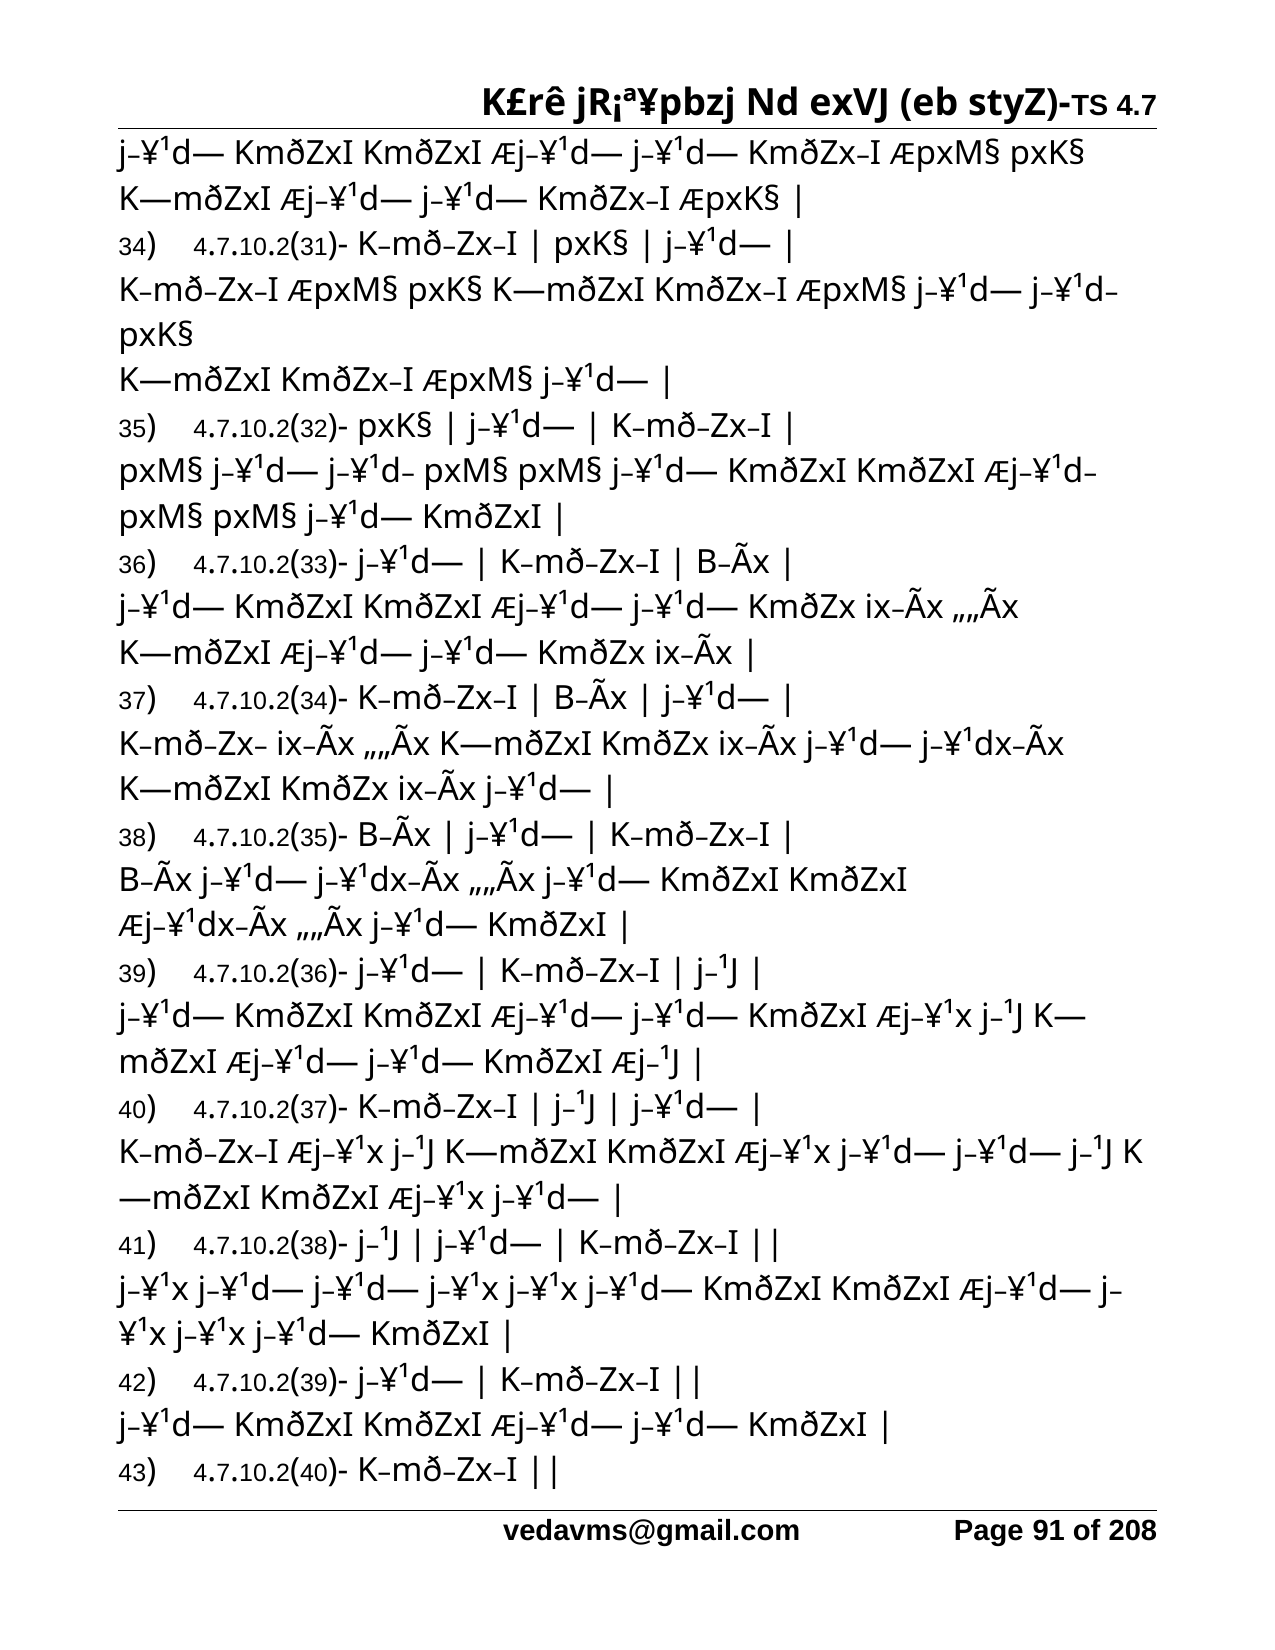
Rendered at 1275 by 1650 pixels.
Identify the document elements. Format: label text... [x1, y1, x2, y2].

text 34) 4.7.10.2(31)- K–mð–Zx–I | pxK§ | j–¥¹d— | [118, 220, 1157, 265]
text K—mðZxI Æj–¥¹d— j–¥¹d— KmðZx ix–Ãx | [118, 629, 1157, 674]
text pxM§ j–¥¹d— j–¥¹d– pxM§ pxM§ j–¥¹d— KmðZxI KmðZxI Æj–¥¹d– pxM§ pxM§ j–¥¹d— KmðZxI | [118, 447, 1157, 538]
text K—mðZxI KmðZx–I ÆpxM§ j–¥¹d— | [118, 356, 1157, 402]
text j–¥¹d— KmðZxI KmðZxI Æj–¥¹d— j–¥¹d— KmðZxI | [118, 1401, 1157, 1446]
text K—mðZxI KmðZx ix–Ãx j–¥¹d— | [118, 765, 1157, 810]
text 35) 4.7.10.2(32)- pxK§ | j–¥¹d— | K–mð–Zx–I | [118, 402, 1157, 447]
text j–¥¹d— KmðZxI KmðZxI Æj–¥¹d— j–¥¹d— KmðZxI Æj–¥¹x j–¹J K—mðZxI Æj–¥¹d— j–¥¹d— KmðZxI Æj–¹J | [118, 992, 1157, 1083]
text 38) 4.7.10.2(35)- B–Ãx | j–¥¹d— | K–mð–Zx–I | [118, 810, 1157, 856]
text 40) 4.7.10.2(37)- K–mð–Zx–I | j–¹J | j–¥¹d— | [118, 1083, 1157, 1128]
text 37) 4.7.10.2(34)- K–mð–Zx–I | B–Ãx | j–¥¹d— | [118, 674, 1157, 719]
text j–¥¹x j–¥¹d— j–¥¹d— j–¥¹x j–¥¹x j–¥¹d— KmðZxI KmðZxI Æj–¥¹d— j–¥¹x j–¥¹x j–¥¹d— KmðZxI | [118, 1264, 1157, 1355]
text K–mð–Zx– ix–Ãx „„Ãx K—mðZxI KmðZx ix–Ãx j–¥¹d— j–¥¹dx–Ãx [118, 719, 1157, 765]
text 42) 4.7.10.2(39)- j–¥¹d— | K–mð–Zx–I || [118, 1355, 1157, 1401]
text 43) 4.7.10.2(40)- K–mð–Zx–I || [118, 1446, 1157, 1492]
text j–¥¹d— KmðZxI KmðZxI Æj–¥¹d— j–¥¹d— KmðZx ix–Ãx „„Ãx [118, 583, 1157, 629]
text Æj–¥¹dx–Ãx „„Ãx j–¥¹d— KmðZxI | [118, 901, 1157, 947]
text K–mð–Zx–I Æj–¥¹x j–¹J K—mðZxI KmðZxI Æj–¥¹x j–¥¹d— j–¥¹d— j–¹J K—mðZxI KmðZxI Æj–¥¹x j–¥¹d— | [118, 1128, 1157, 1219]
text 41) 4.7.10.2(38)- j–¹J | j–¥¹d— | K–mð–Zx–I || [118, 1219, 1157, 1264]
text j–¥¹d— KmðZxI KmðZxI Æj–¥¹d— j–¥¹d— KmðZx–I ÆpxM§ pxK§ [118, 129, 1157, 174]
text B–Ãx j–¥¹d— j–¥¹dx–Ãx „„Ãx j–¥¹d— KmðZxI KmðZxI [118, 856, 1157, 901]
text 36) 4.7.10.2(33)- j–¥¹d— | K–mð–Zx–I | B–Ãx | [118, 538, 1157, 583]
text K—mðZxI Æj–¥¹d— j–¥¹d— KmðZx–I ÆpxK§ | [118, 174, 1157, 220]
text 39) 4.7.10.2(36)- j–¥¹d— | K–mð–Zx–I | j–¹J | [118, 947, 1157, 992]
text K–mð–Zx–I ÆpxM§ pxK§ K—mðZxI KmðZx–I ÆpxM§ j–¥¹d— j–¥¹d– pxK§ [118, 265, 1157, 356]
